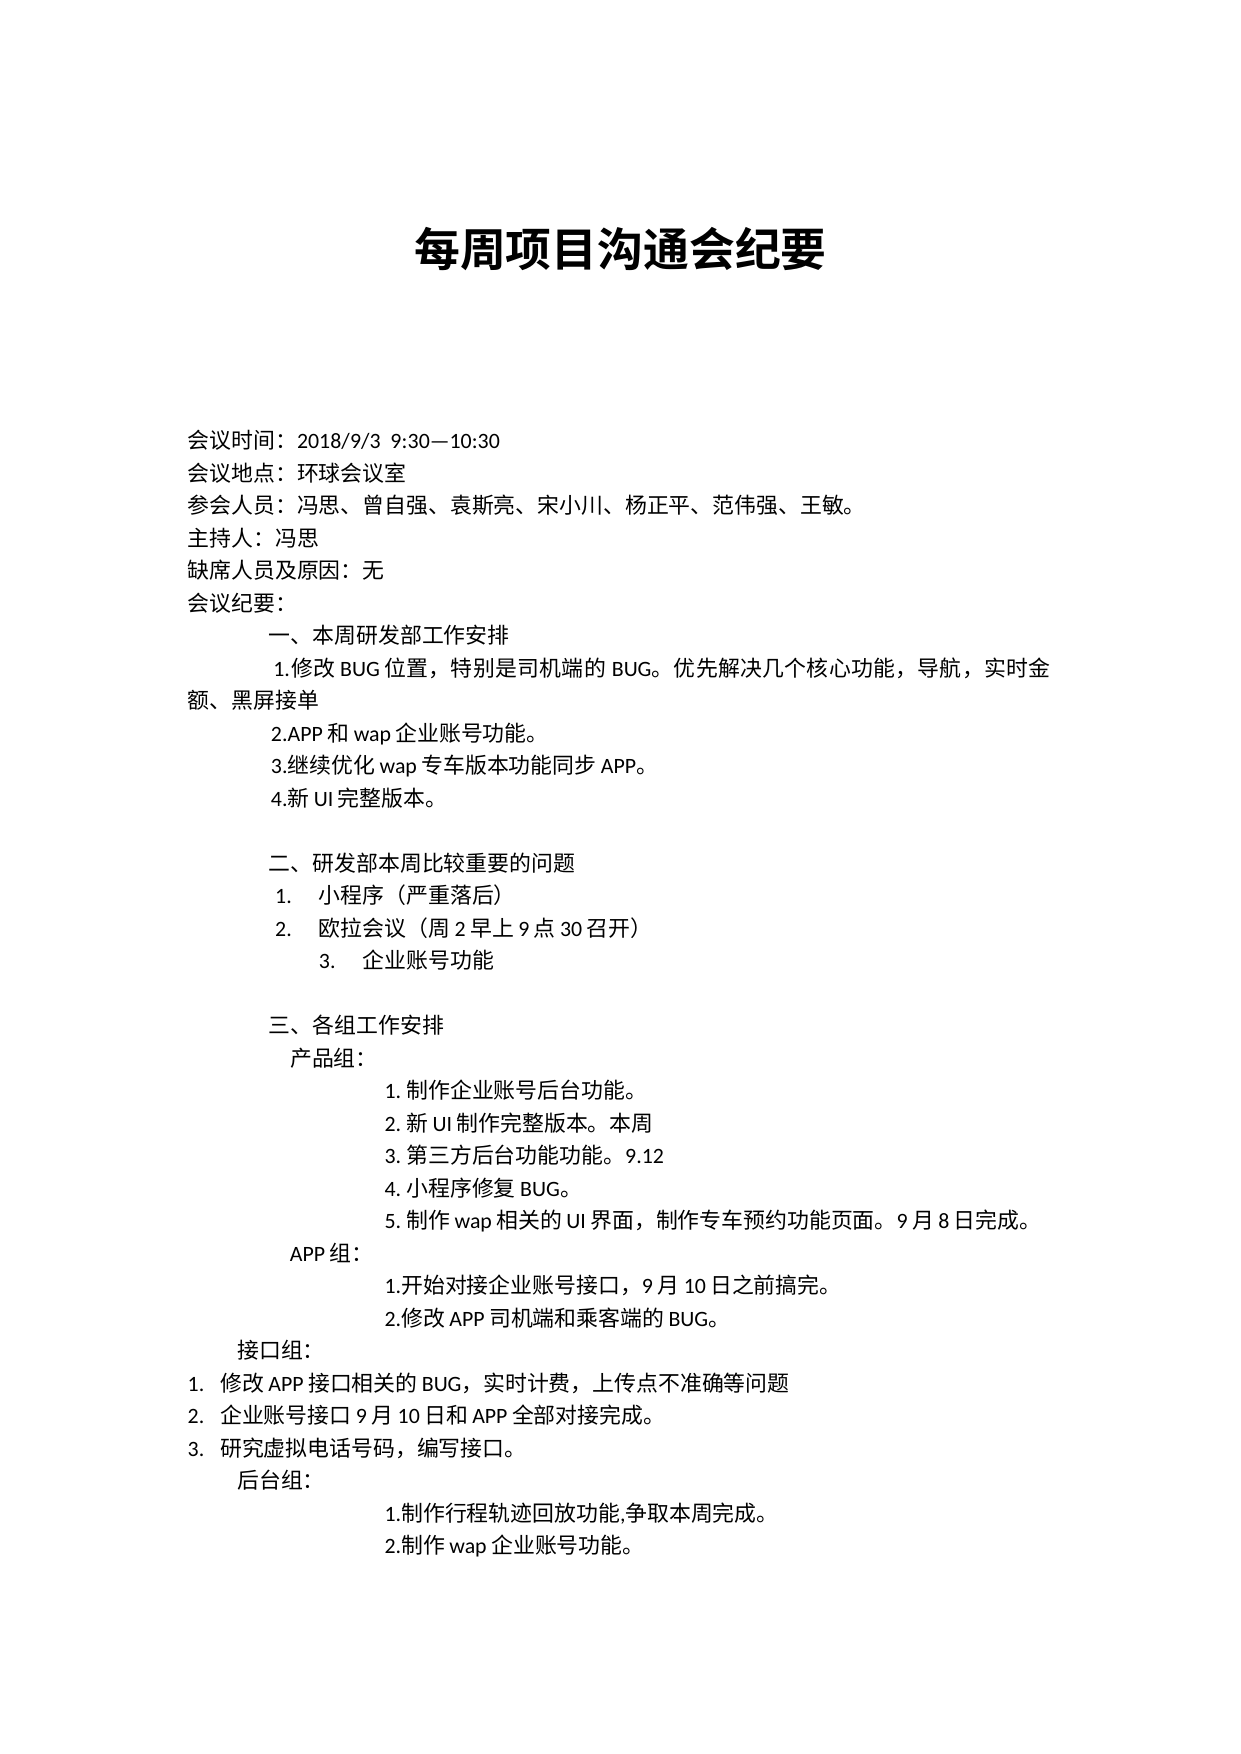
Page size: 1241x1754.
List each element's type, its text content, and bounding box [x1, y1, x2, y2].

list 1.制作行程轨迹回放功能,争取本周完成。 [275, 1495, 1053, 1528]
list 企业账号功能 [231, 943, 1053, 975]
list 产品组： [231, 1040, 1053, 1073]
list 3.继续优化wap专车版本功能同步APP。 [187, 748, 1053, 780]
list APP组： [231, 1235, 1053, 1268]
list 修改APP接口相关的BUG，实时计费，上传点不准确等问题 [187, 1365, 1053, 1398]
list 1.修改BUG位置，特别是司机端的BUG。优先解决几个核心功能，导航，实时金额、黑屏接单 [187, 650, 1053, 715]
list 企业账号接口9月10日和APP全部对接完成。 [187, 1398, 1053, 1430]
list 后台组： [187, 1463, 1053, 1495]
list 1.开始对接企业账号接口，9月10日之前搞完。 [384, 1268, 1053, 1300]
list 2.制作wap企业账号功能。 [231, 1528, 1053, 1560]
list 研发部本周比较重要的问题 [225, 845, 1053, 878]
list 2.APP和wap企业账号功能。 [187, 715, 1053, 748]
list 2.修改APP司机端和乘客端的BUG。 [384, 1300, 1053, 1333]
text 会议纪要： [187, 585, 1053, 618]
list 接口组： [187, 1333, 1053, 1365]
subtitle 每周项目沟通会纪要 [187, 197, 1053, 295]
text 会议时间：2018/9/3 9:30—10:30 [187, 423, 1053, 455]
list 第三方后台功能功能。9.12 [319, 1138, 1053, 1170]
text 会议地点：环球会议室 [187, 455, 1053, 488]
list 各组工作安排 [225, 1008, 1053, 1040]
list 小程序修复BUG。 [319, 1170, 1053, 1203]
text 缺席人员及原因：无 [187, 553, 1053, 585]
text 主持人：冯思 [187, 520, 1053, 553]
list 研究虚拟电话号码，编写接口。 [187, 1430, 1053, 1463]
list 欧拉会议（周2早上9点30召开） [187, 910, 1053, 943]
list 制作wap相关的UI界面，制作专车预约功能页面。9月8日完成。 [319, 1203, 1053, 1235]
list 4.新UI完整版本。 [187, 780, 1053, 813]
list 新UI制作完整版本。本周 [319, 1105, 1053, 1138]
list 小程序（严重落后） [187, 878, 1053, 910]
list 一、本周研发部工作安排 [225, 618, 1053, 650]
text 参会人员：冯思、曾自强、袁斯亮、宋小川、杨正平、范伟强、王敏。 [187, 488, 1053, 520]
list 制作企业账号后台功能。 [319, 1073, 1053, 1105]
